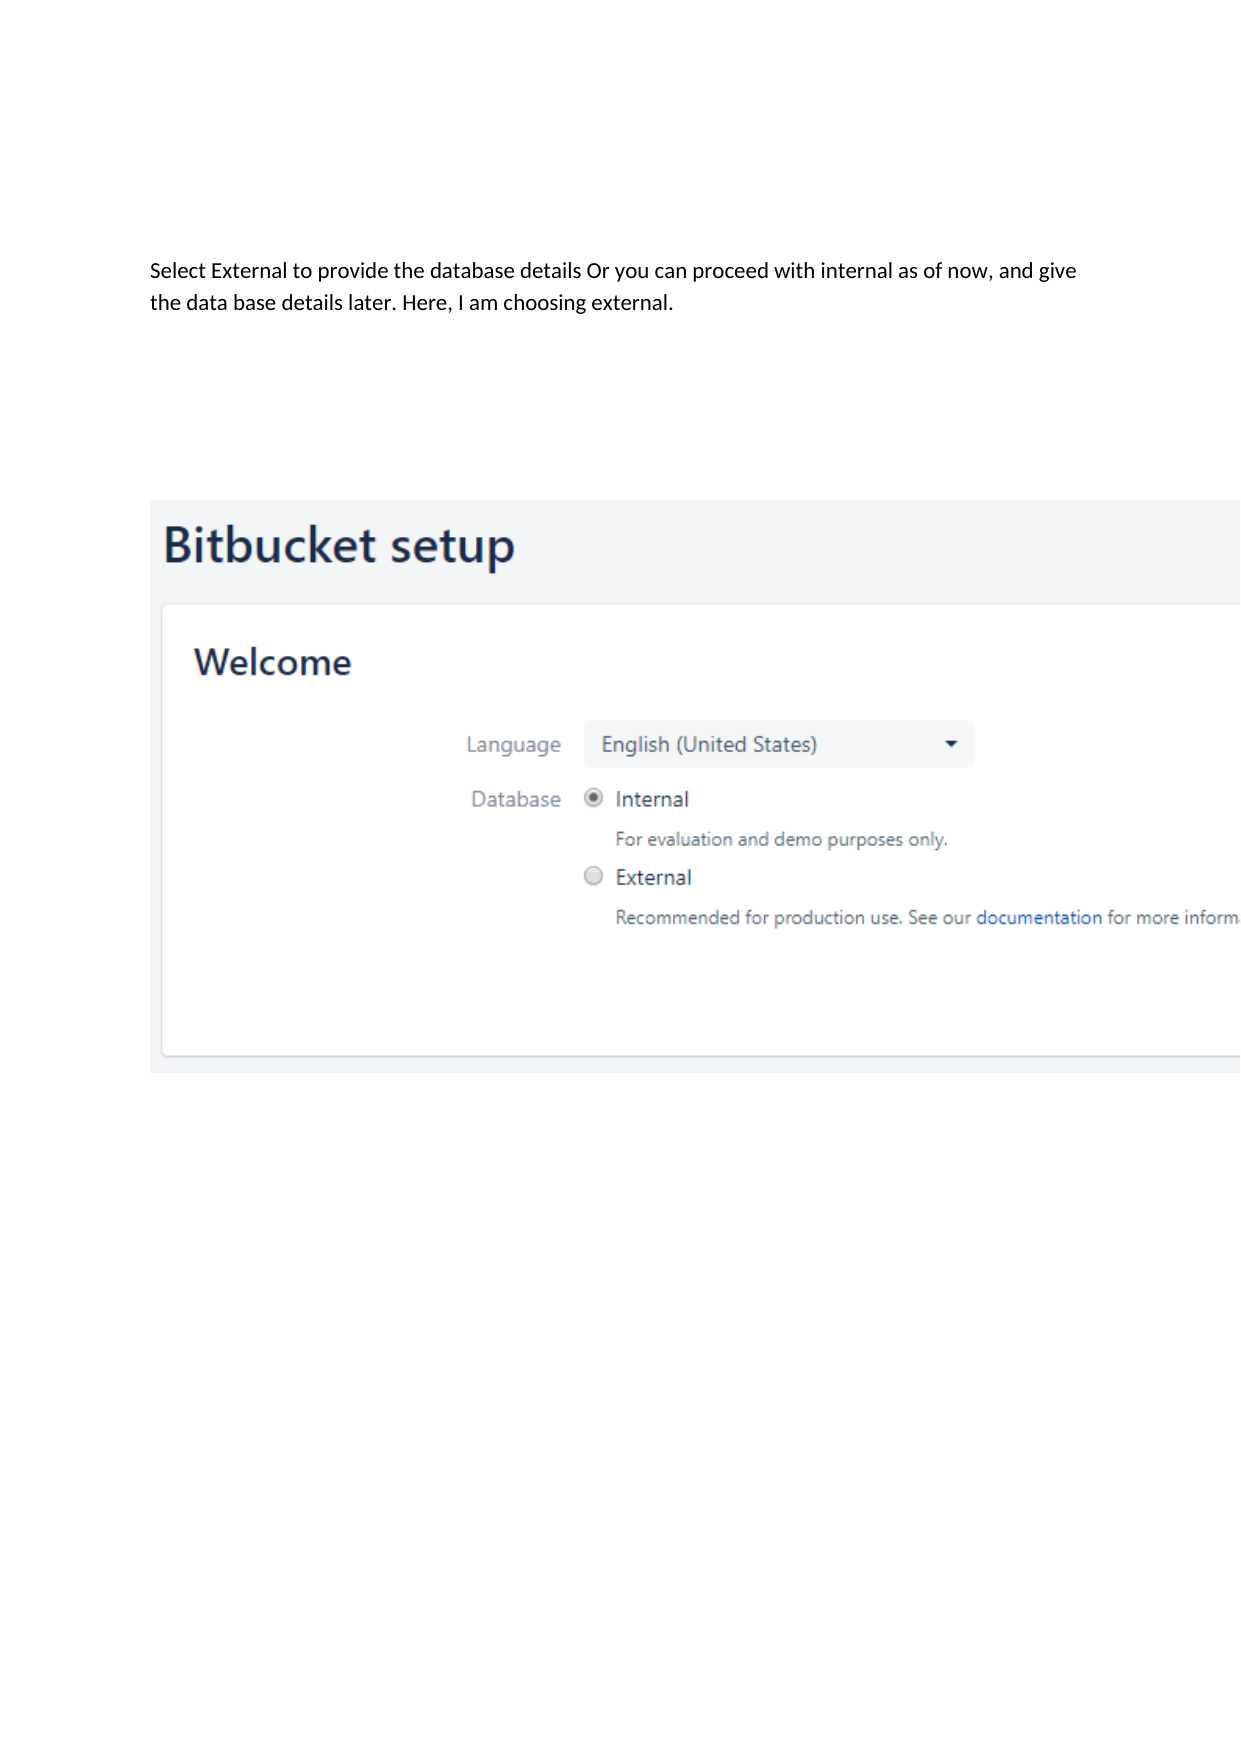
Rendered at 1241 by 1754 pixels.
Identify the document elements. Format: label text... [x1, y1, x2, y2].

text Select External to provide the database details Or you can proceed with internal as of now, and give the data base details later. Here, I am choosing external. [150, 256, 1090, 316]
picture [150, 500, 1241, 1073]
